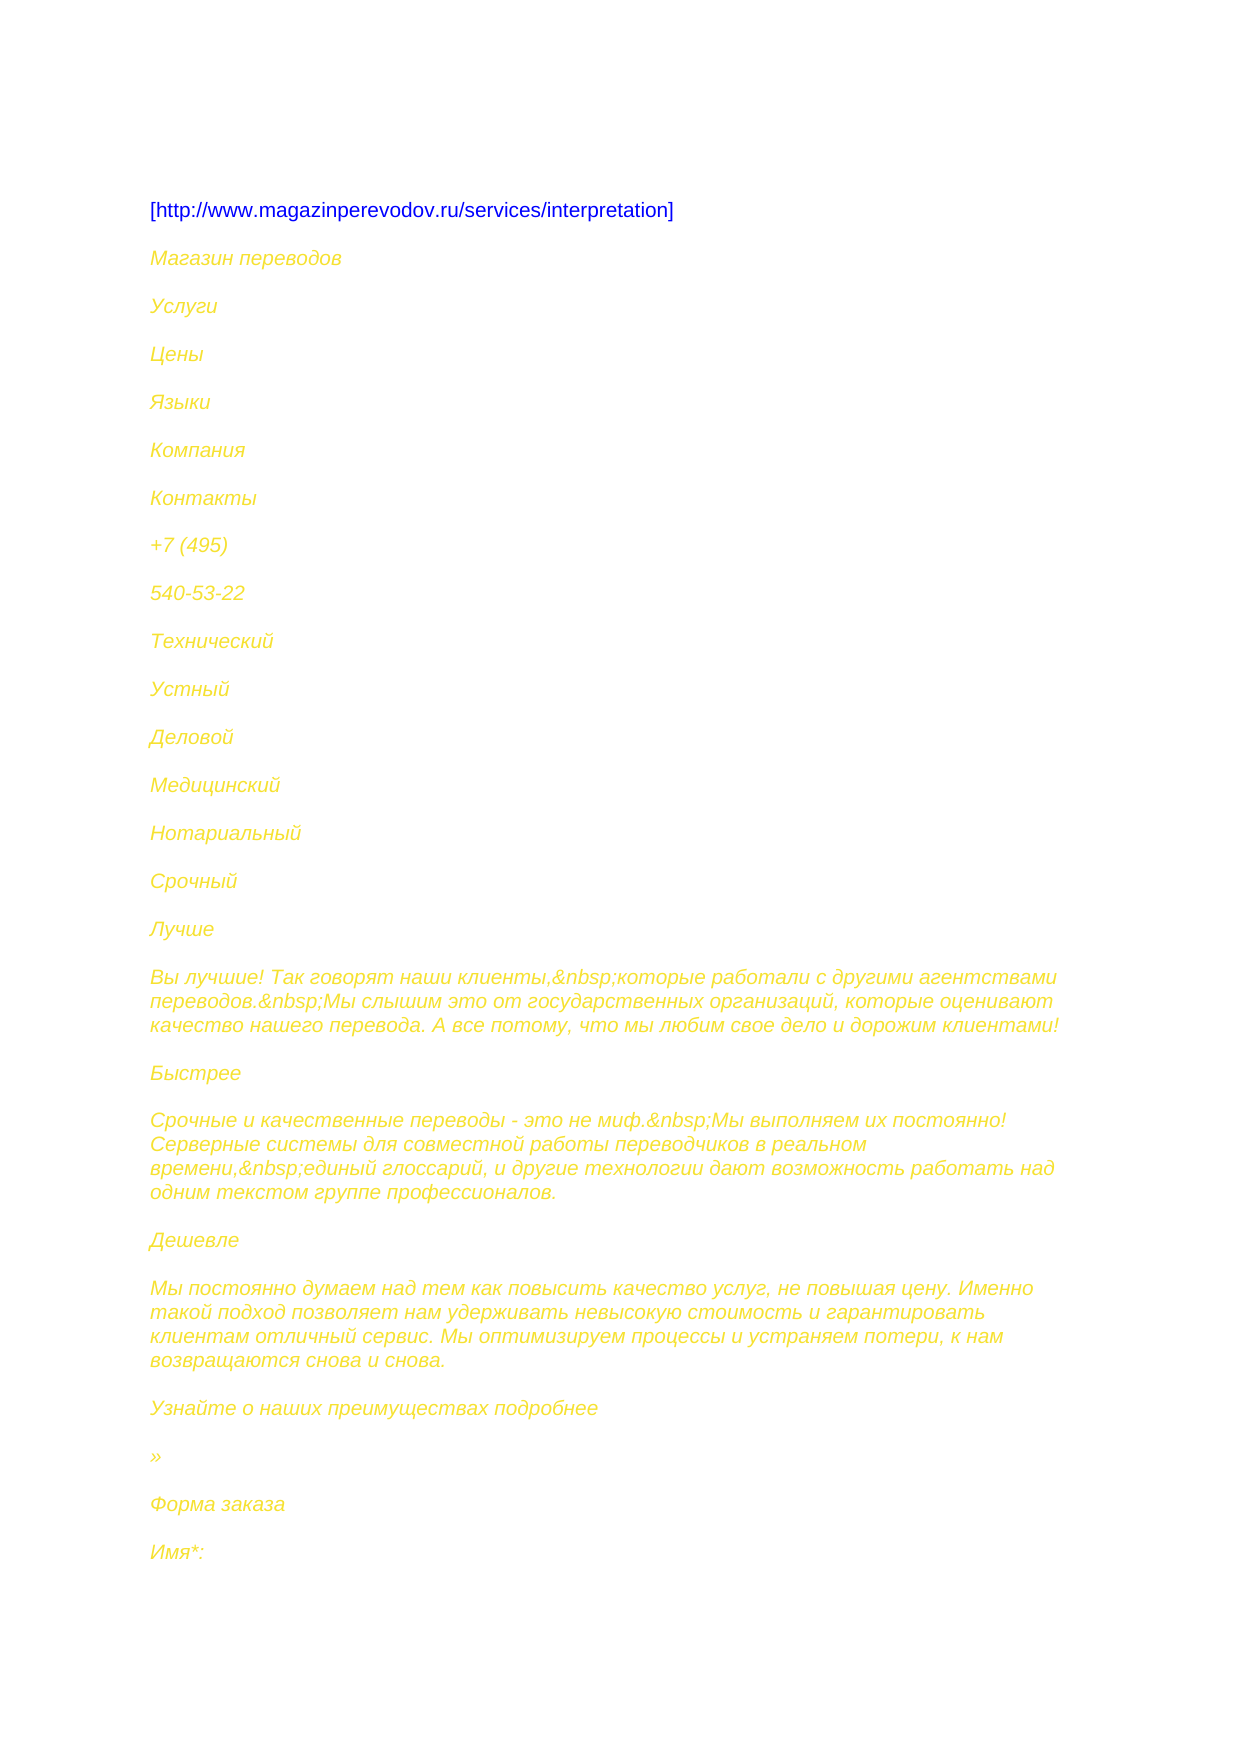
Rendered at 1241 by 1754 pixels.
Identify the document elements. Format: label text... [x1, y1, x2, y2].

text Контакты [150, 485, 1090, 509]
text » [150, 1444, 1090, 1468]
text Мы постоянно думаем над тем как повысить качество услуг, не повышая цену. Именно такой подход позволяет нам удерживать невысокую стоимость и гарантировать клиентам отличный сервис. Мы оптимизируем процессы и устраняем потери, к нам возвращаются снова и снова. [150, 1276, 1090, 1372]
text Быстрее [150, 1060, 1090, 1084]
text Магазин переводов [150, 246, 1090, 270]
text Нотариальный [150, 821, 1090, 845]
text Услуги [150, 294, 1090, 318]
text Форма заказа [150, 1492, 1090, 1516]
text Срочные и качественные переводы - это не миф.&nbsp;Мы выполняем их постоянно! Серверные системы для совместной работы переводчиков в реальном времени,&nbsp;единый глоссарий, и другие технологии дают возможность работать над одним текстом группе профессионалов. [150, 1108, 1090, 1204]
text Цены [150, 342, 1090, 366]
text Компания [150, 437, 1090, 461]
text Узнайте о наших преимуществах подробнее [150, 1396, 1090, 1420]
text 540-53-22 [150, 581, 1090, 605]
text Технический [150, 629, 1090, 653]
text Лучше [150, 917, 1090, 941]
text Дешевле [150, 1228, 1090, 1252]
text Деловой [150, 725, 1090, 749]
text Медицинский [150, 773, 1090, 797]
text Языки [150, 389, 1090, 413]
text Вы лучшие! Так говорят наши клиенты,&nbsp;которые работали с другими агентствами переводов.&nbsp;Мы слышим это от государственных организаций, которые оценивают качество нашего перевода. А все потому, что мы любим свое дело и дорожим клиентами! [150, 964, 1090, 1036]
text Устный [150, 677, 1090, 701]
text +7 (495) [150, 533, 1090, 557]
text [http://www.magazinperevodov.ru/services/interpretation] [150, 198, 1090, 222]
text Срочный [150, 869, 1090, 893]
text Имя*: [150, 1539, 1090, 1563]
